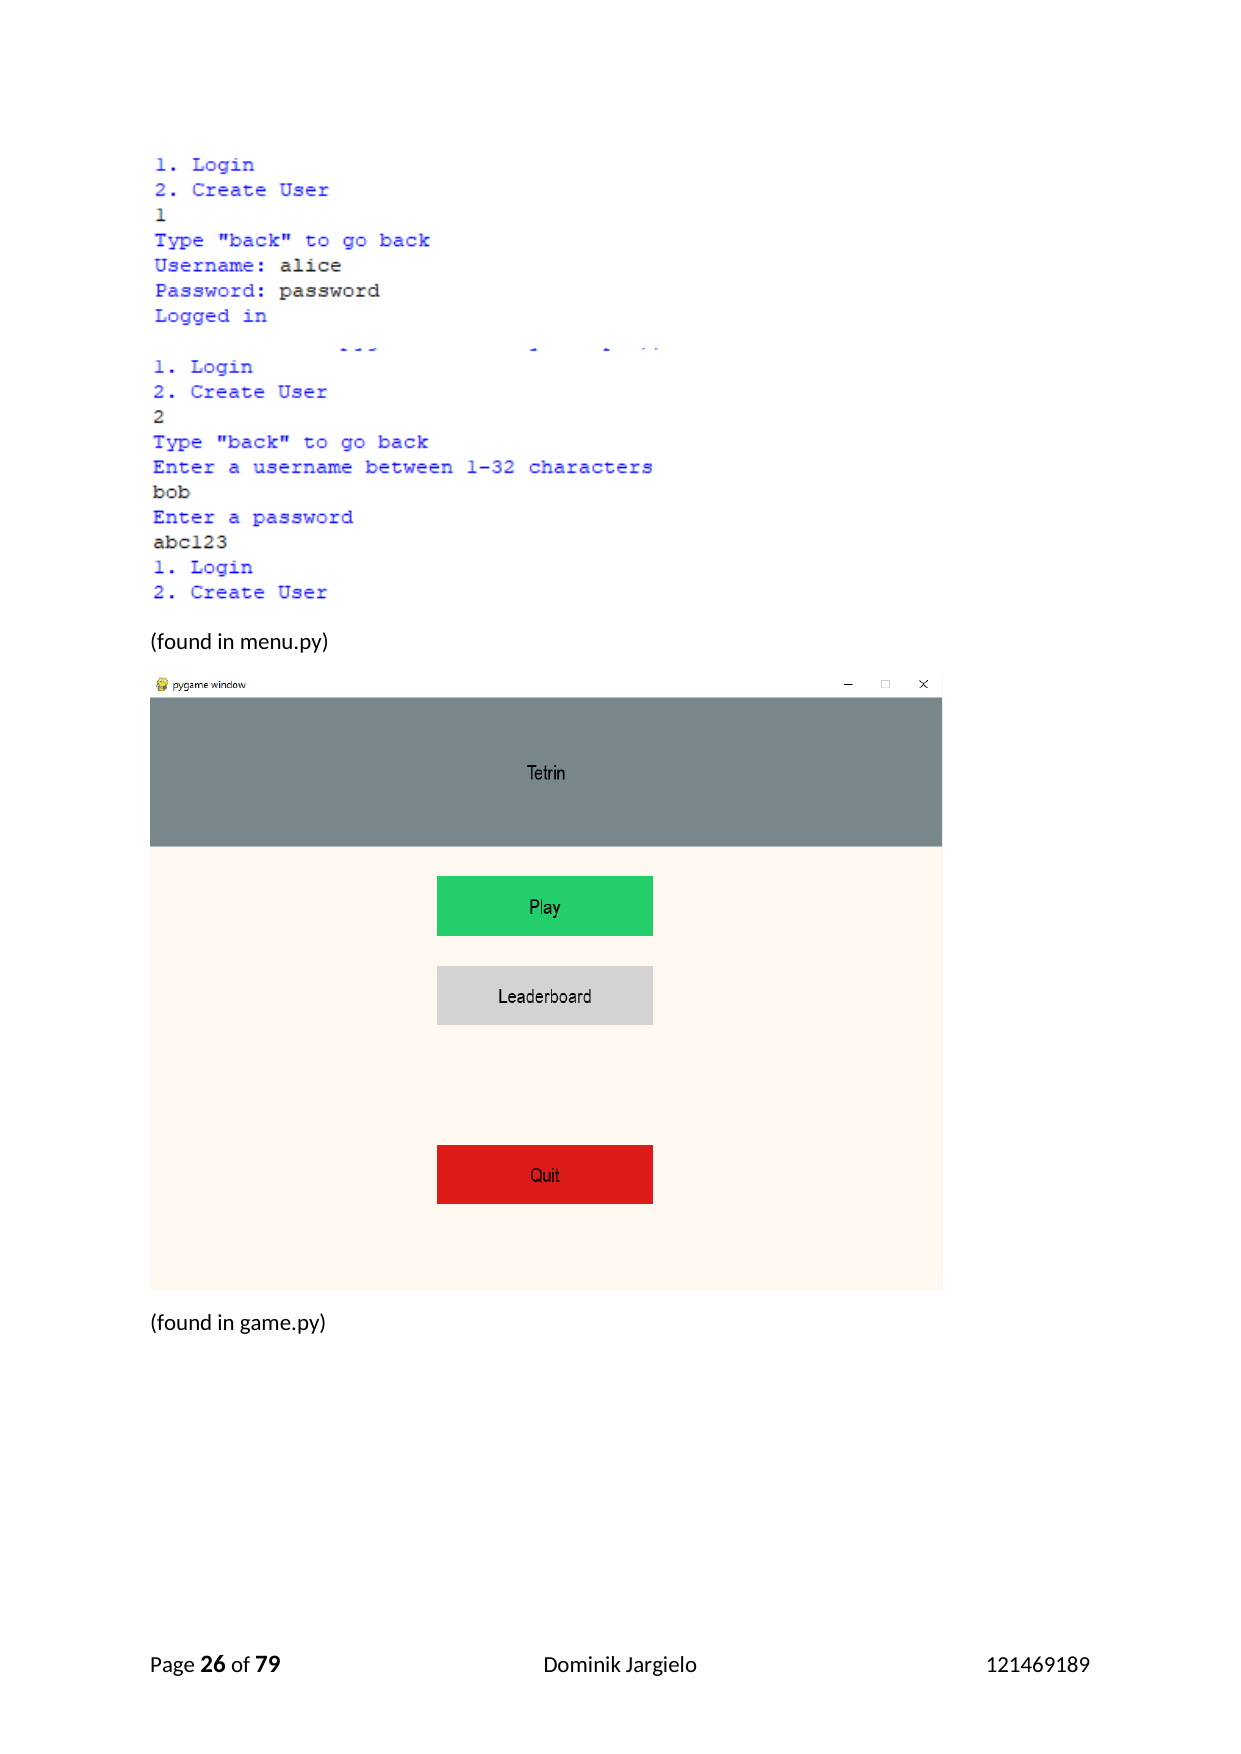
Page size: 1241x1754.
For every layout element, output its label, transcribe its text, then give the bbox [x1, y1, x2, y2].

picture [150, 150, 441, 330]
text (found in menu.py) [150, 627, 1090, 655]
picture [150, 673, 943, 1290]
text (found in game.py) [150, 1308, 1090, 1336]
picture [150, 348, 663, 608]
